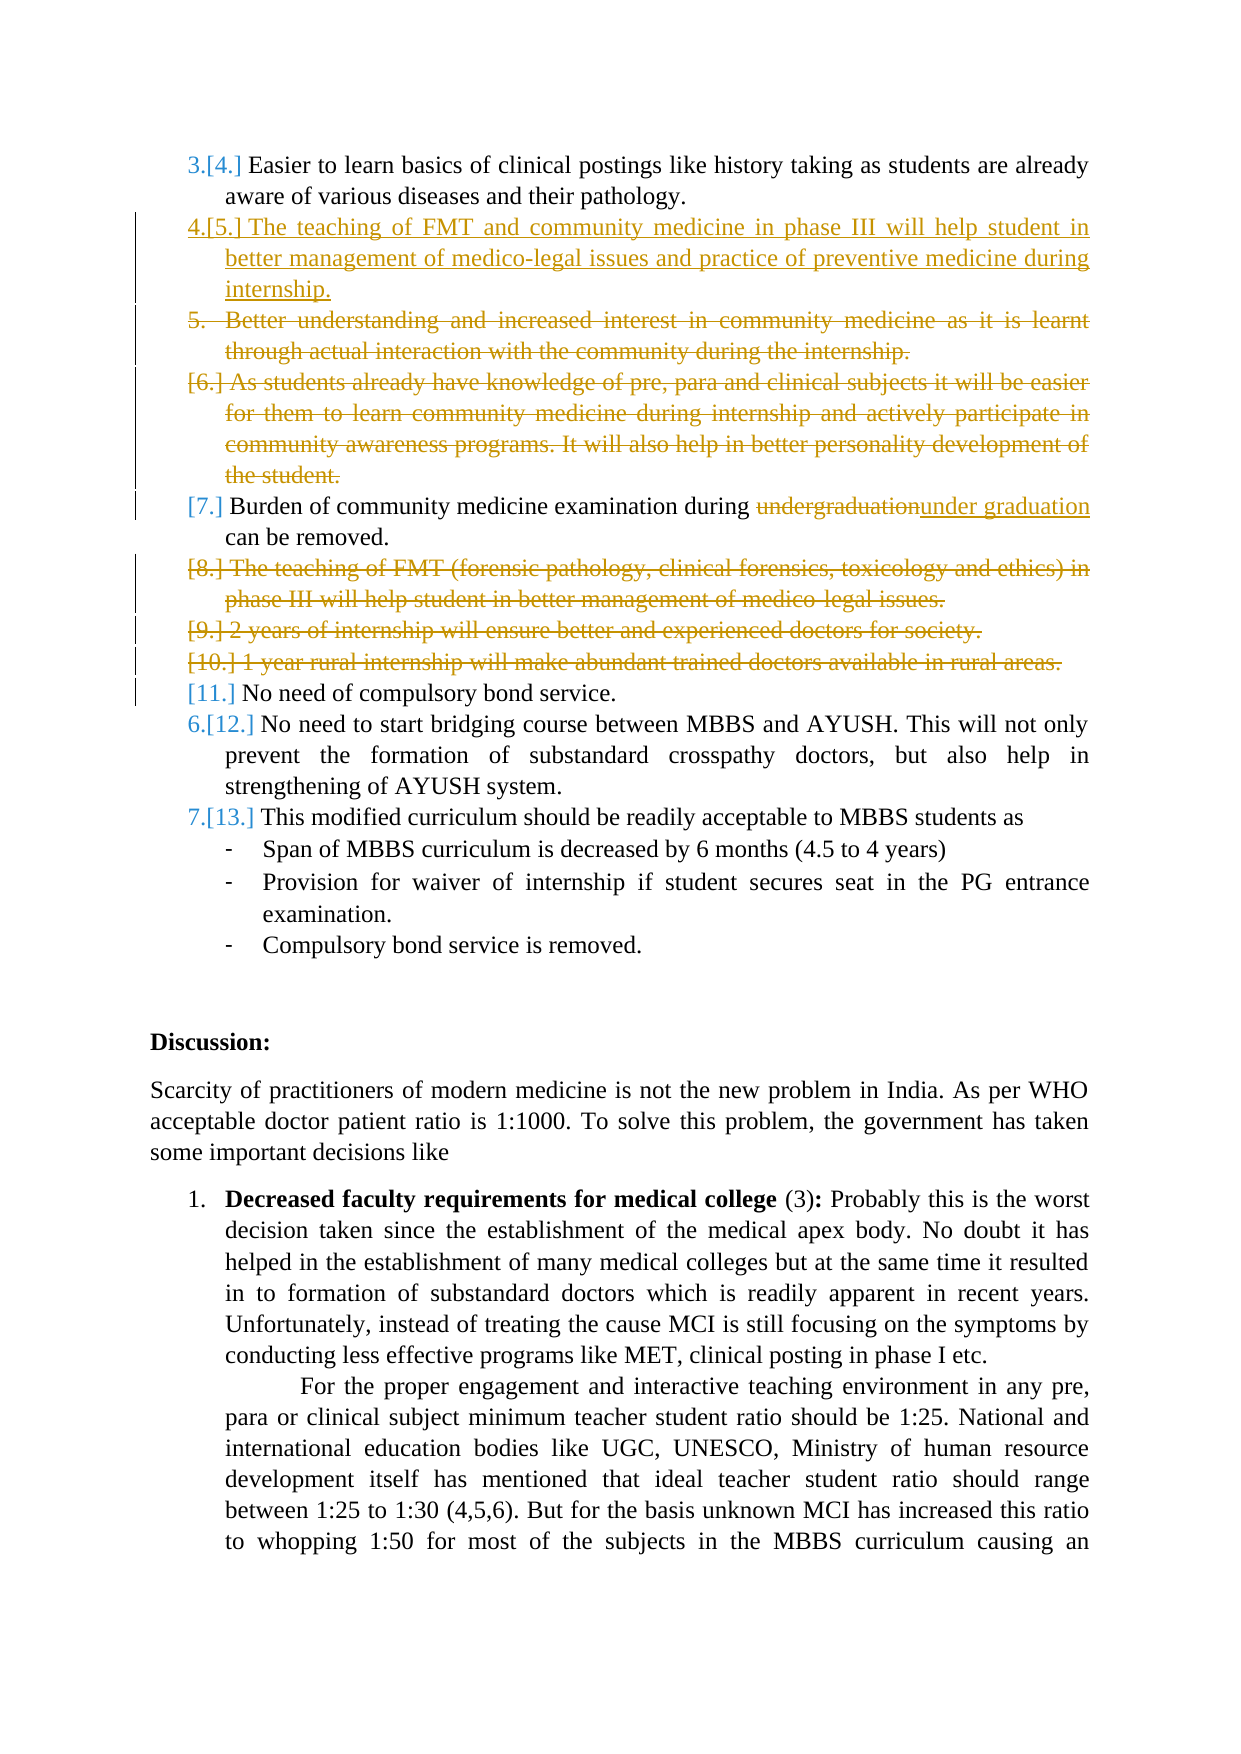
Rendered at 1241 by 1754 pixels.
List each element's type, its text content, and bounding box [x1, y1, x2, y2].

list This modified curriculum should be readily acceptable to MBBS students as [187, 802, 1090, 831]
list Provision for waiver of internship if student secures seat in the PG entrance examination. [225, 866, 1090, 927]
list Compulsory bond service is removed. [225, 930, 1090, 960]
list No need of compulsory bond service. [187, 678, 1090, 706]
text Scarcity of practitioners of modern medicine is not the new problem in India. As per WHO acceptable doctor patient ratio is 1:1000. To solve this problem, the government has taken some important decisions like [150, 1075, 1090, 1166]
text Discussion: [150, 1027, 1090, 1056]
list Burden of community medicine examination during can be removed. [187, 491, 1090, 551]
list Span of MBBS curriculum is decreased by 6 months (4.5 to 4 years) [225, 833, 1090, 863]
list Easier to learn basics of clinical postings like history taking as students are already aware of various diseases and their pathology. [187, 150, 1090, 210]
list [225, 1371, 1090, 1555]
list Decreased faculty requirements for medical college (3): Probably this is the worst decision taken since the establishment of the medical apex body. No doubt it has helped in the establishment of many medical colleges but at the same time it resulted in to formation of substandard doctors which is readily apparent in recent years. Unfortunately, instead of treating the cause MCI is still focusing on the symptoms by conducting less effective programs like MET, clinical posting in phase I etc. [187, 1184, 1090, 1368]
list No need to start bridging course between MBBS and AYUSH. This will not only prevent the formation of substandard crosspathy doctors, but also help in strengthening of AYUSH system. [187, 709, 1090, 799]
